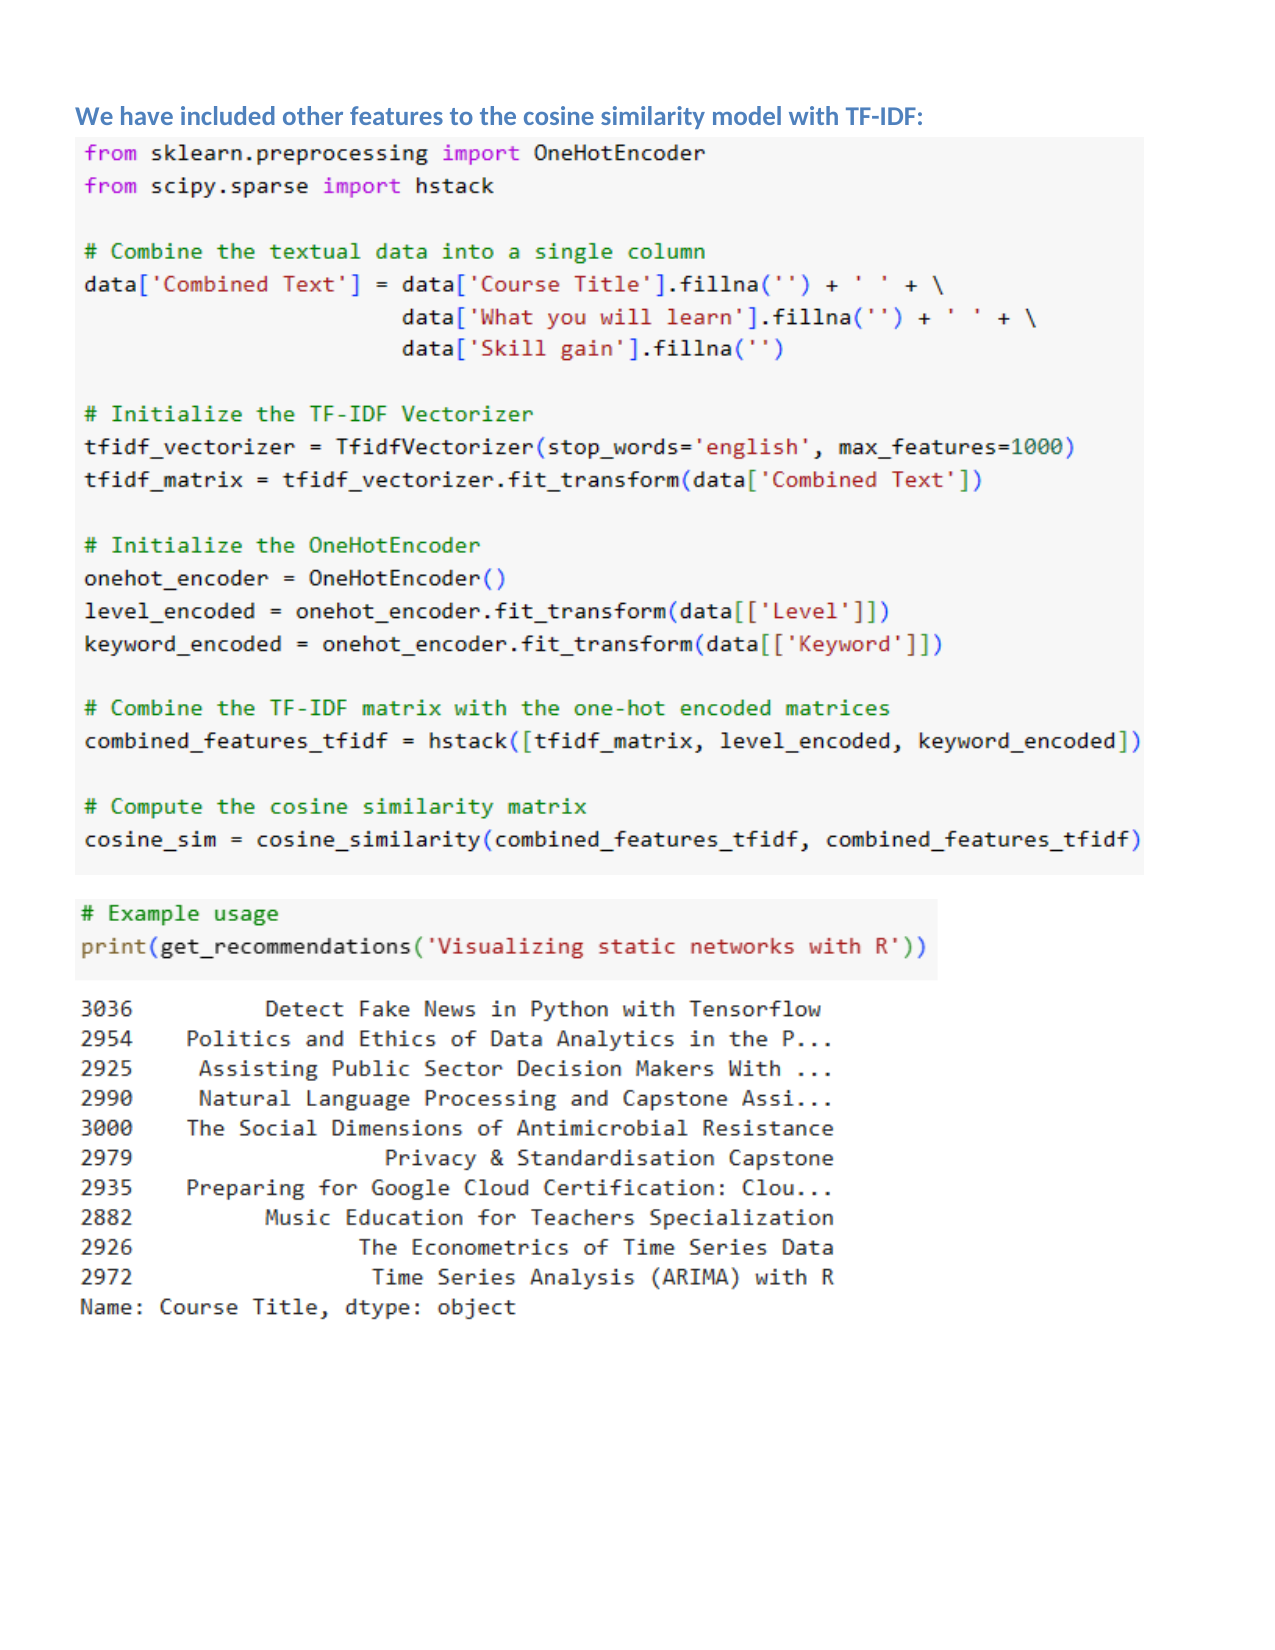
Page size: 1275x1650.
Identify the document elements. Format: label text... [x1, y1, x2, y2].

subtitle We have included other features to the cosine similarity model with TF-IDF: [75, 99, 1200, 132]
picture [75, 899, 938, 1324]
picture [75, 137, 1144, 875]
